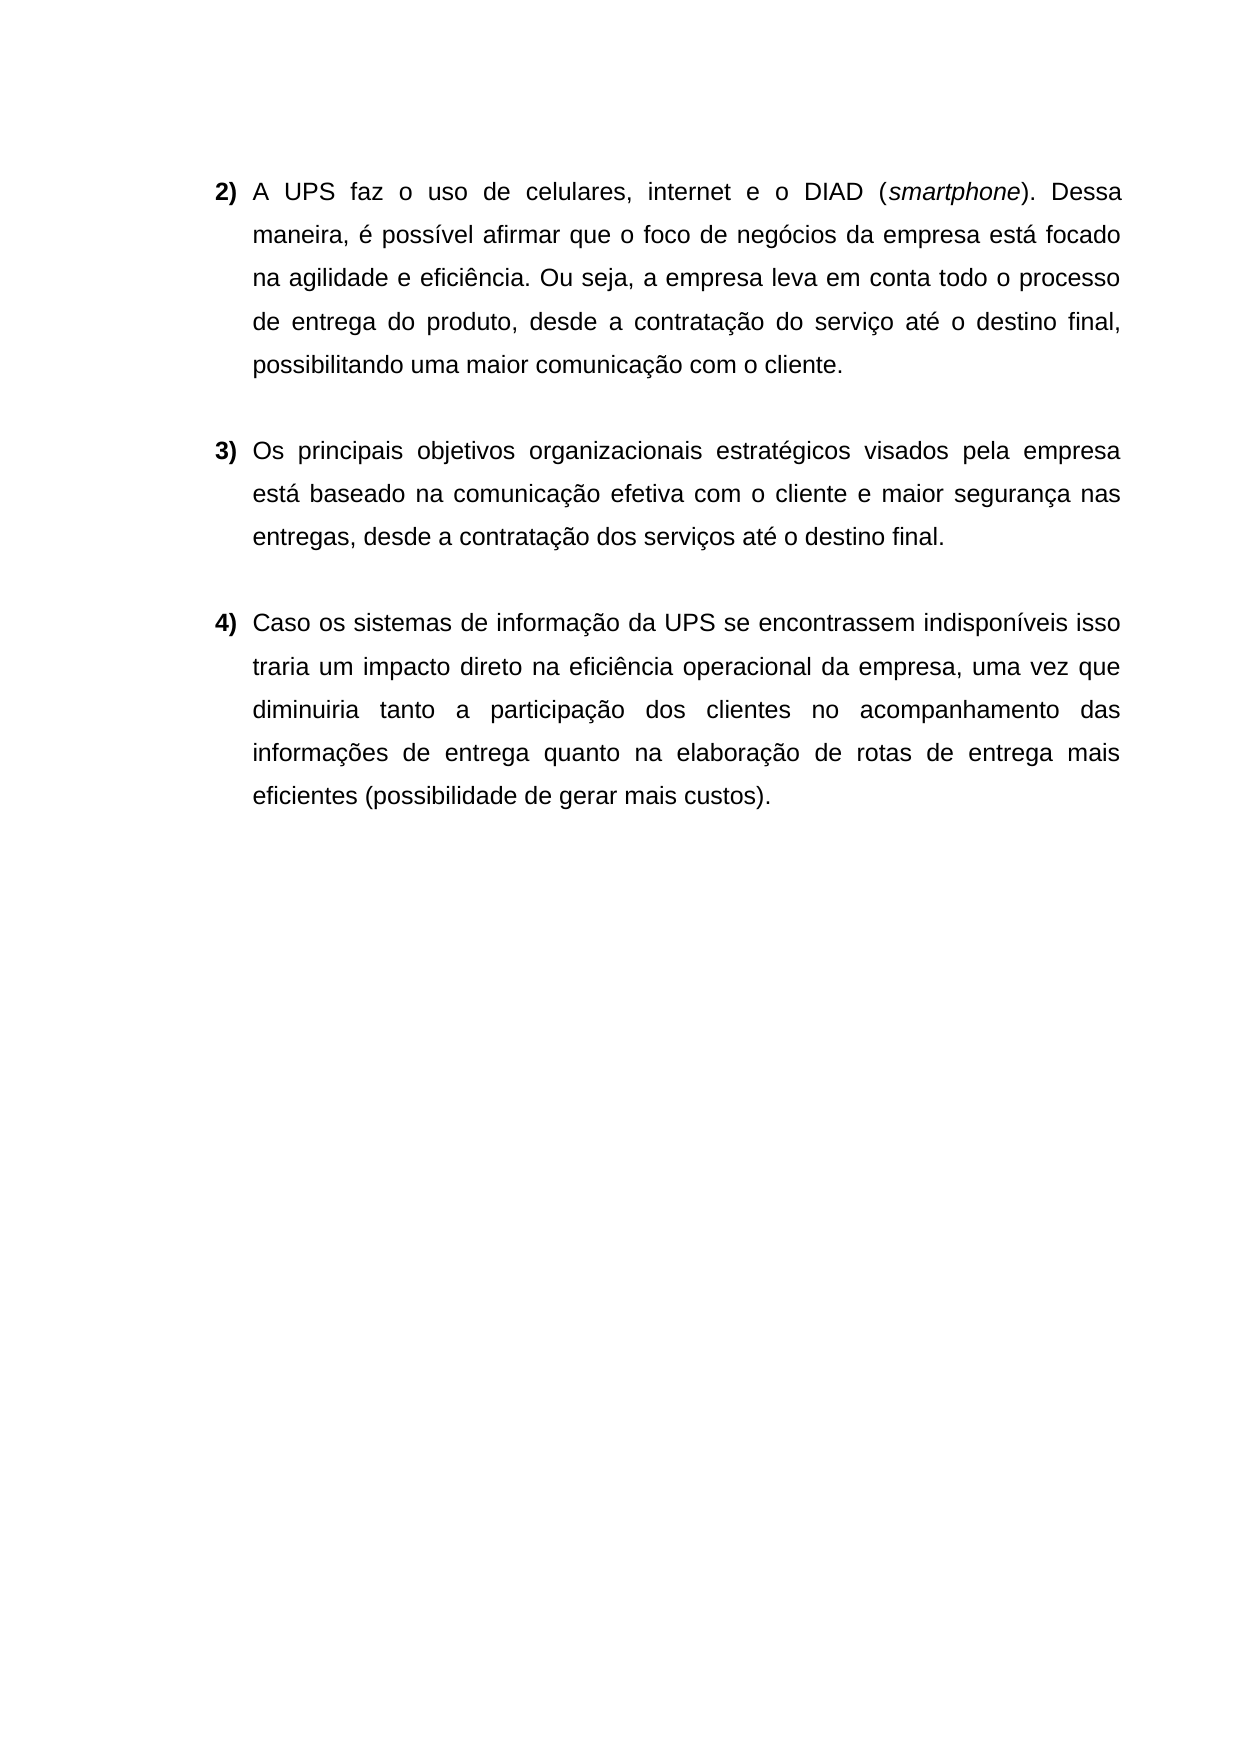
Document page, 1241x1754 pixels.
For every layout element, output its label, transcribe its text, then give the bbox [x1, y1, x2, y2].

list A UPS faz o uso de celulares, internet e o DIAD (smartphone). Dessa maneira, é possível afirmar que o foco de negócios da empresa está focado na agilidade e eficiência. Ou seja, a empresa leva em conta todo o processo de entrega do produto, desde a contratação do serviço até o destino final, possibilitando uma maior comunicação com o cliente. [215, 177, 1122, 378]
list Caso os sistemas de informação da UPS se encontrassem indisponíveis isso traria um impacto direto na eficiência operacional da empresa, uma vez que diminuiria tanto a participação dos clientes no acompanhamento das informações de entrega quanto na elaboração de rotas de entrega mais eficientes (possibilidade de gerar mais custos). [215, 608, 1122, 810]
list Os principais objetivos organizacionais estratégicos visados pela empresa está baseado na comunicação efetiva com o cliente e maior segurança nas entregas, desde a contratação dos serviços até o destino final. [215, 436, 1122, 551]
